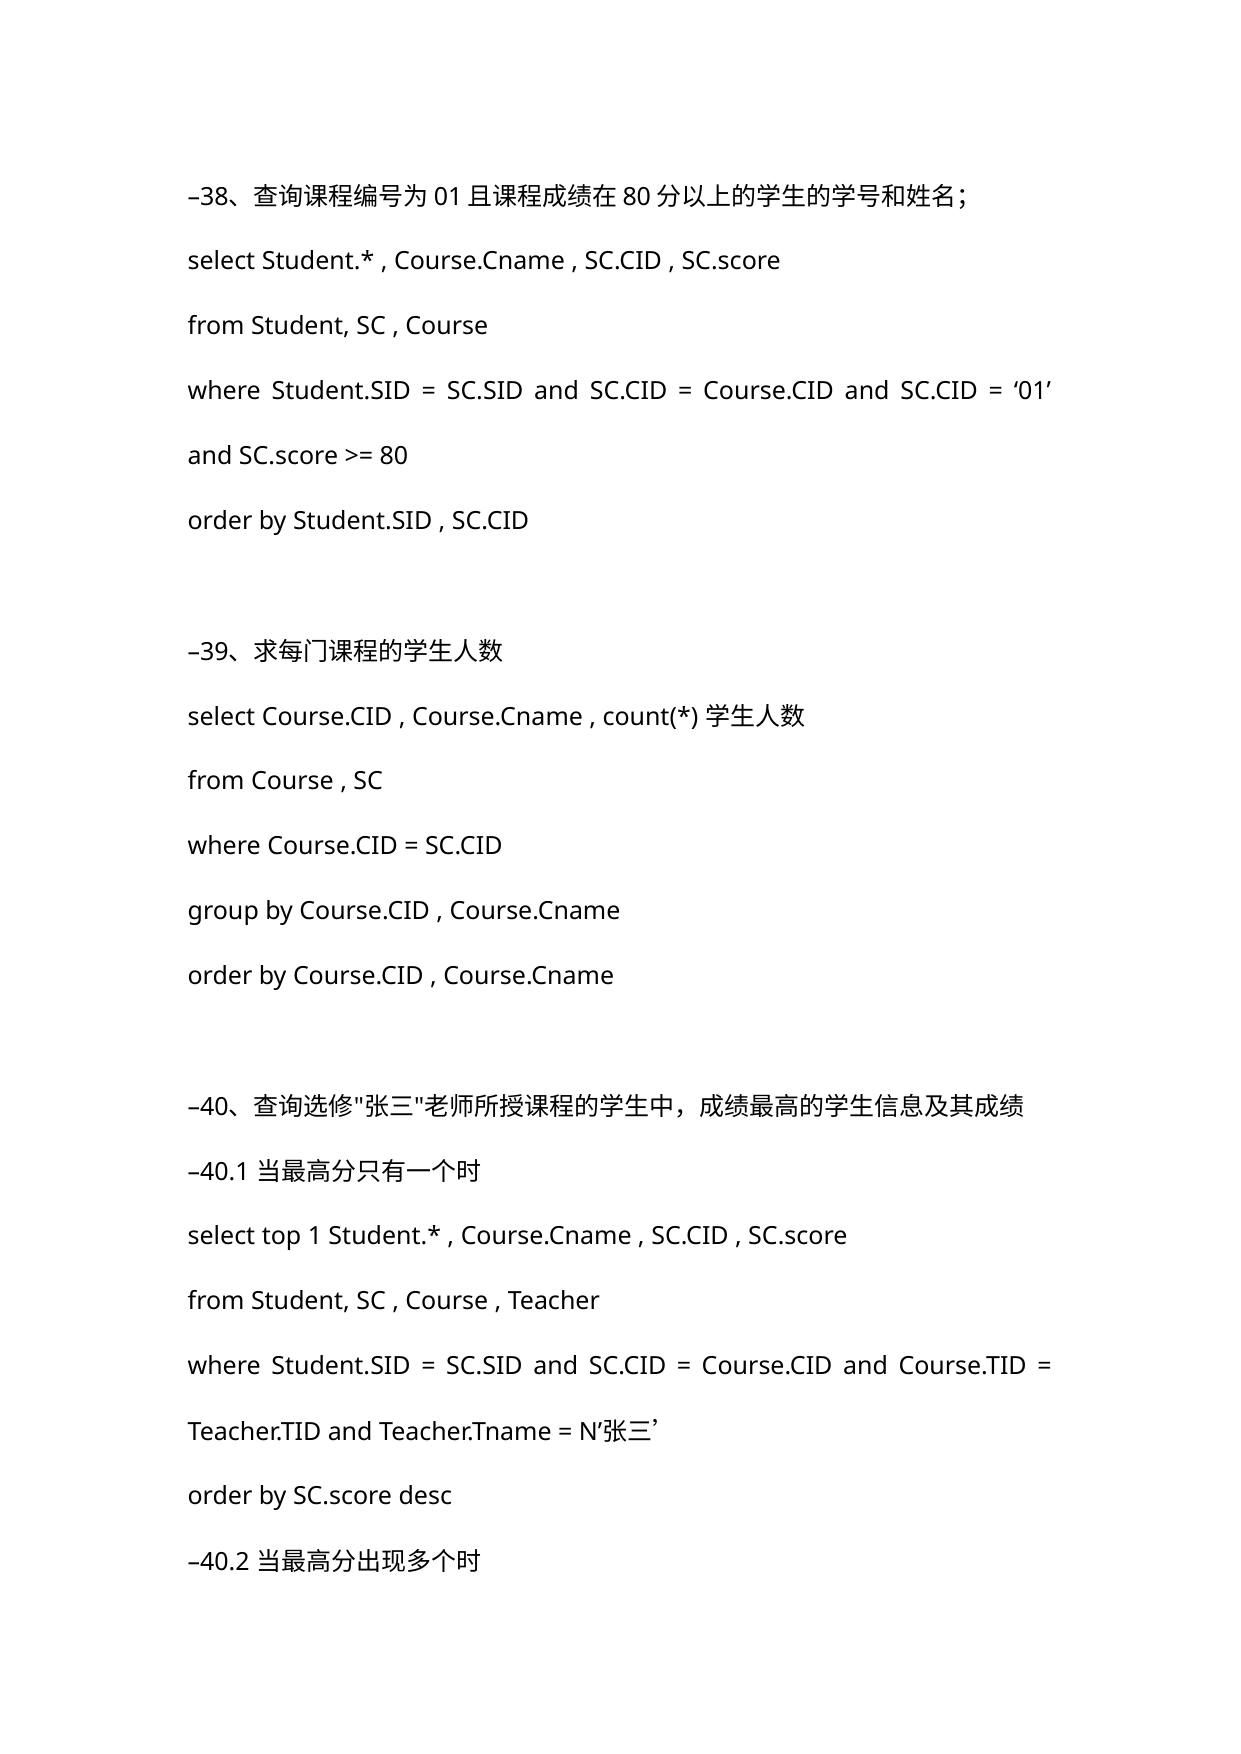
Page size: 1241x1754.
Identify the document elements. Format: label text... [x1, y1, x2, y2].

text where Student.SID = SC.SID and SC.CID = Course.CID and SC.CID = ‘01’ and SC.score >= 80 [187, 357, 1053, 487]
text group by Course.CID , Course.Cname [187, 877, 1053, 942]
text order by Student.SID , SC.CID [187, 487, 1053, 552]
text –40、查询选修"张三"老师所授课程的学生中，成绩最高的学生信息及其成绩 [187, 1072, 1053, 1137]
text –39、求每门课程的学生人数 [187, 617, 1053, 682]
text from Student, SC , Course , Teacher [187, 1267, 1053, 1332]
text –40.2 当最高分出现多个时 [187, 1527, 1053, 1592]
text –40.1 当最高分只有一个时 [187, 1137, 1053, 1202]
text select top 1 Student.* , Course.Cname , SC.CID , SC.score [187, 1202, 1053, 1267]
text from Student, SC , Course [187, 292, 1053, 357]
text –38、查询课程编号为01且课程成绩在80分以上的学生的学号和姓名； [187, 162, 1053, 227]
text select Course.CID , Course.Cname , count(*) 学生人数 [187, 682, 1053, 747]
text order by Course.CID , Course.Cname [187, 942, 1053, 1007]
text order by SC.score desc [187, 1462, 1053, 1527]
text where Student.SID = SC.SID and SC.CID = Course.CID and Course.TID = Teacher.TID and Teacher.Tname = N’张三’ [187, 1332, 1053, 1462]
text from Course , SC [187, 747, 1053, 812]
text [187, 227, 1053, 292]
text where Course.CID = SC.CID [187, 812, 1053, 877]
